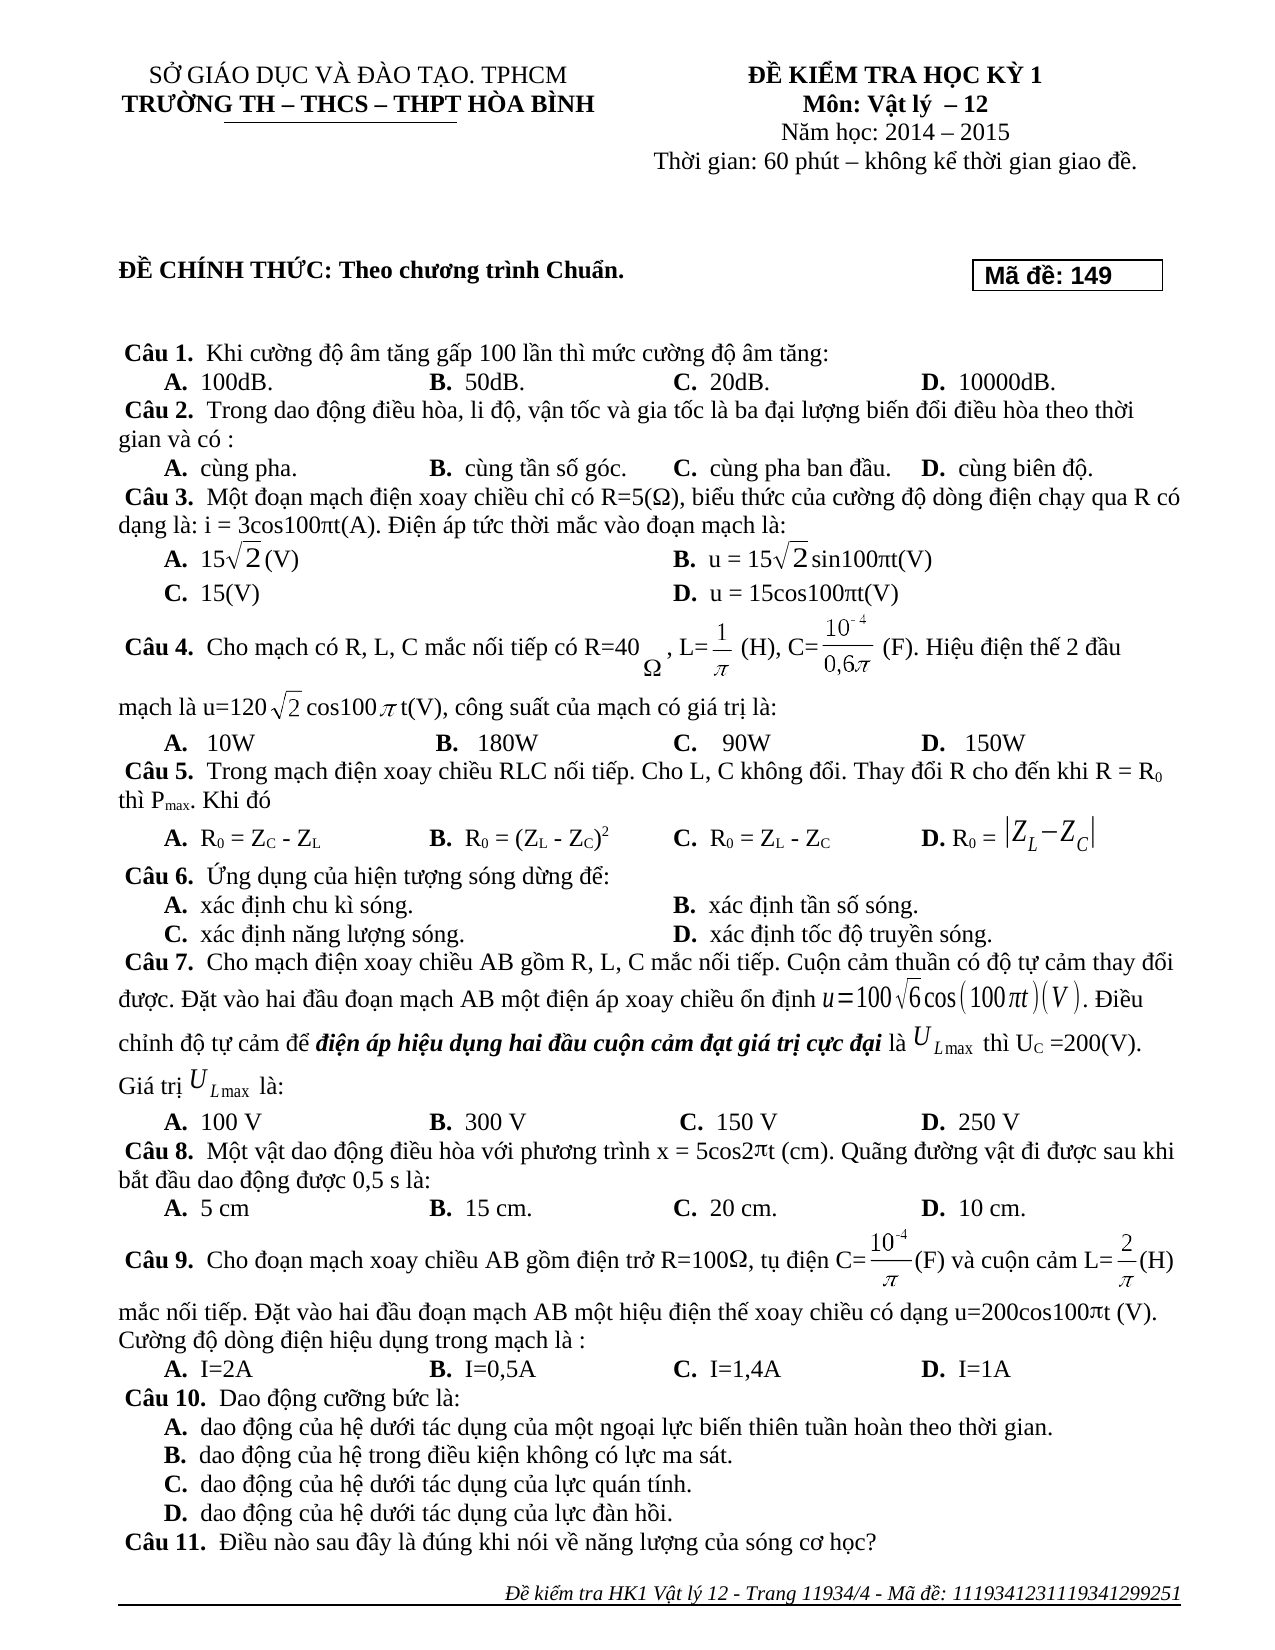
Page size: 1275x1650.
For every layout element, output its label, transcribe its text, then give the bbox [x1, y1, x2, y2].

text Câu 2. Trong dao động điều hòa, li độ, vận tốc và gia tốc là ba đại lượng biến đổi điều hòa theo thời gian và có : [118, 395, 1181, 453]
text Câu 6. Ứng dụng của hiện tượng sóng dừng để: [118, 861, 1181, 890]
text A. 100dB. B. 50dB. C. 20dB. D. 10000dB. [118, 367, 1181, 395]
text C. dao động của hệ dưới tác dụng của lực quán tính. [118, 1469, 1181, 1498]
text A. R0 = ZC - ZL B. R0 = (ZL - ZC)2 C. R0 = ZL - ZC D. R0 = [118, 814, 1181, 861]
text Câu 5. Trong mạch điện xoay chiều RLC nối tiếp. Cho L, C không đổi. Thay đổi R cho đến khi R = R0 thì Pmax. Khi đó [118, 756, 1181, 814]
text A. dao động của hệ dưới tác dụng của một ngoại lực biến thiên tuần hoàn theo thời gian. [118, 1412, 1181, 1441]
text C. 15(V) D. u = 15cos100πt(V) [118, 578, 1181, 607]
text Câu 10. Dao động cưỡng bức là: [118, 1383, 1181, 1412]
text A. 10W B. 180W C. 90W D. 150W [118, 728, 1181, 756]
text Câu 4. Cho mạch có R, L, C mắc nối tiếp có R=40, L= (H), C= (F). Hiệu điện thế 2 đầu mạch là u=120cos100t(V), công suất của mạch có giá trị là: [118, 607, 1181, 728]
text Câu 8. Một vật dao động điều hòa với phương trình x = 5cos2t (cm). Quãng đường vật đi được sau khi bắt đầu dao động được 0,5 s là: [118, 1136, 1181, 1193]
text A. cùng pha. B. cùng tần số góc. C. cùng pha ban đầu. D. cùng biên độ. [118, 453, 1181, 482]
text Câu 1. Khi cường độ âm tăng gấp 100 lần thì mức cường độ âm tăng: [118, 338, 1181, 367]
text A. I=2A B. I=0,5A C. I=1,4A D. I=1A [118, 1354, 1181, 1383]
text Câu 11. Điều nào sau đây là đúng khi nói về năng lượng của sóng cơ học? [118, 1527, 1181, 1556]
text A. xác định chu kì sóng. B. xác định tần số sóng. [118, 890, 1181, 919]
text C. xác định năng lượng sóng. D. xác định tốc độ truyền sóng. [118, 919, 1181, 947]
table_header Mã đề: 149 [974, 261, 1162, 290]
text B. dao động của hệ trong điều kiện không có lực ma sát. [118, 1441, 1181, 1469]
table_header ĐỀ KIỂM TRA HỌC KỲ 1 Môn: Vật lý – 12 Năm học: 2014 – 2015 Thời gian: 60 phút – không kể thời gian giao đề. [609, 60, 1181, 175]
text Câu 3. Một đoạn mạch điện xoay chiều chỉ có R=5(Ω), biểu thức của cường độ dòng điện chạy qua R có dạng là: i = 3cos100πt(A). Điện áp tức thời mắc vào đoạn mạch là: [118, 482, 1181, 539]
table_header SỞ GIÁO DỤC VÀ ĐÀO TẠO. TPHCM TRƯỜNG TH – THCS – THPT HÒA BÌNH [107, 60, 609, 175]
text A. 5 cm B. 15 cm. C. 20 cm. D. 10 cm. [118, 1193, 1181, 1222]
text Câu 7. Cho mạch điện xoay chiều AB gồm R, L, C mắc nối tiếp. Cuộn cảm thuần có độ tự cảm thay đổi được. Đặt vào hai đầu đoạn mạch AB một điện áp xoay chiều ổn định . Điều chỉnh độ tự cảm để điện áp hiệu dụng hai đầu cuộn cảm đạt giá trị cực đại là thì UC =200(V). Giá trị là: [118, 947, 1181, 1107]
text ĐỀ CHÍNH THỨC: Theo chương trình Chuẩn. [118, 255, 1181, 283]
text Câu 9. Cho đoạn mạch xoay chiều AB gồm điện trở R=100, tụ điện C=(F) và cuộn cảm L=(H) mắc nối tiếp. Đặt vào hai đầu đoạn mạch AB một hiệu điện thế xoay chiều có dạng u=200cos100t (V). Cường độ dòng điện hiệu dụng trong mạch là : [118, 1222, 1181, 1354]
text A. 15(V) B. u = 15sin100πt(V) [118, 539, 1181, 578]
text A. 100 V B. 300 V C. 150 V D. 250 V [118, 1107, 1181, 1136]
text D. dao động của hệ dưới tác dụng của lực đàn hồi. [118, 1498, 1181, 1527]
